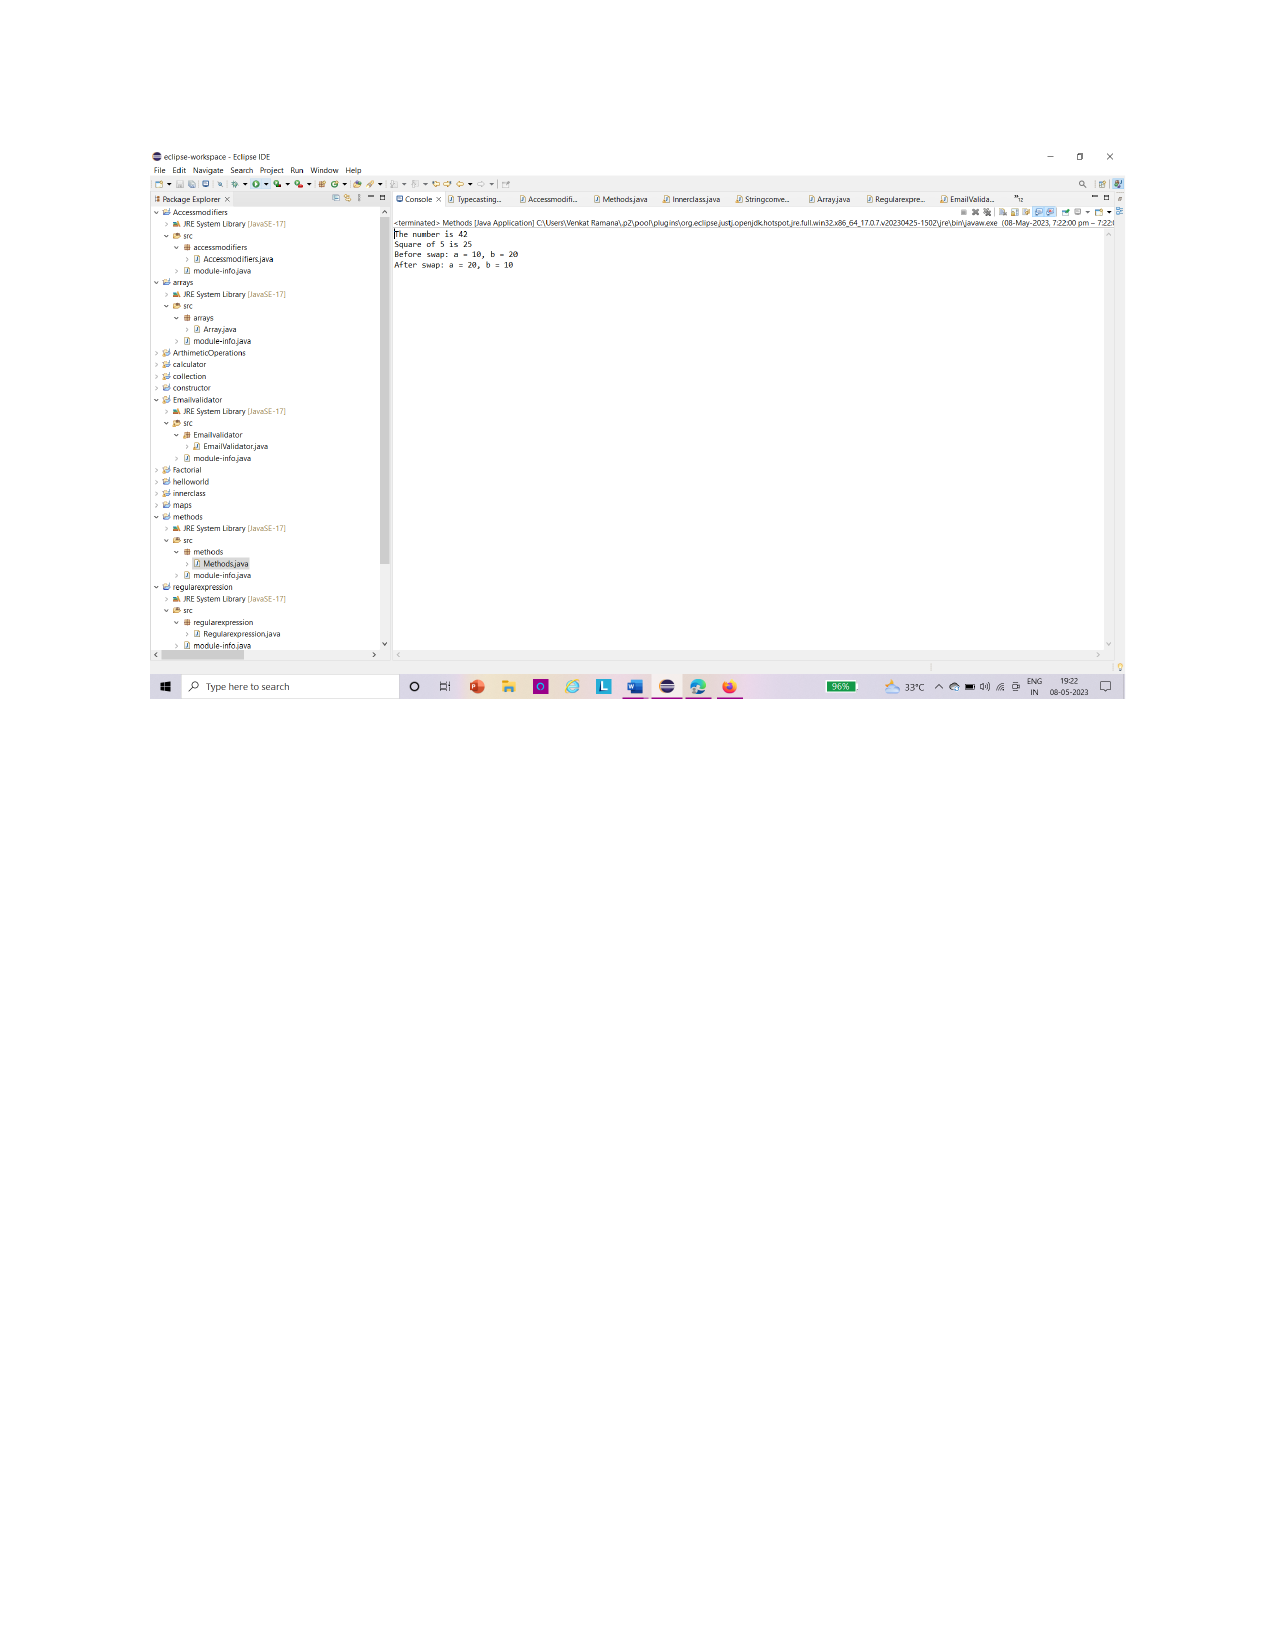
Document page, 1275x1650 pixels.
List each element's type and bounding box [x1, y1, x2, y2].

picture [150, 150, 1125, 699]
